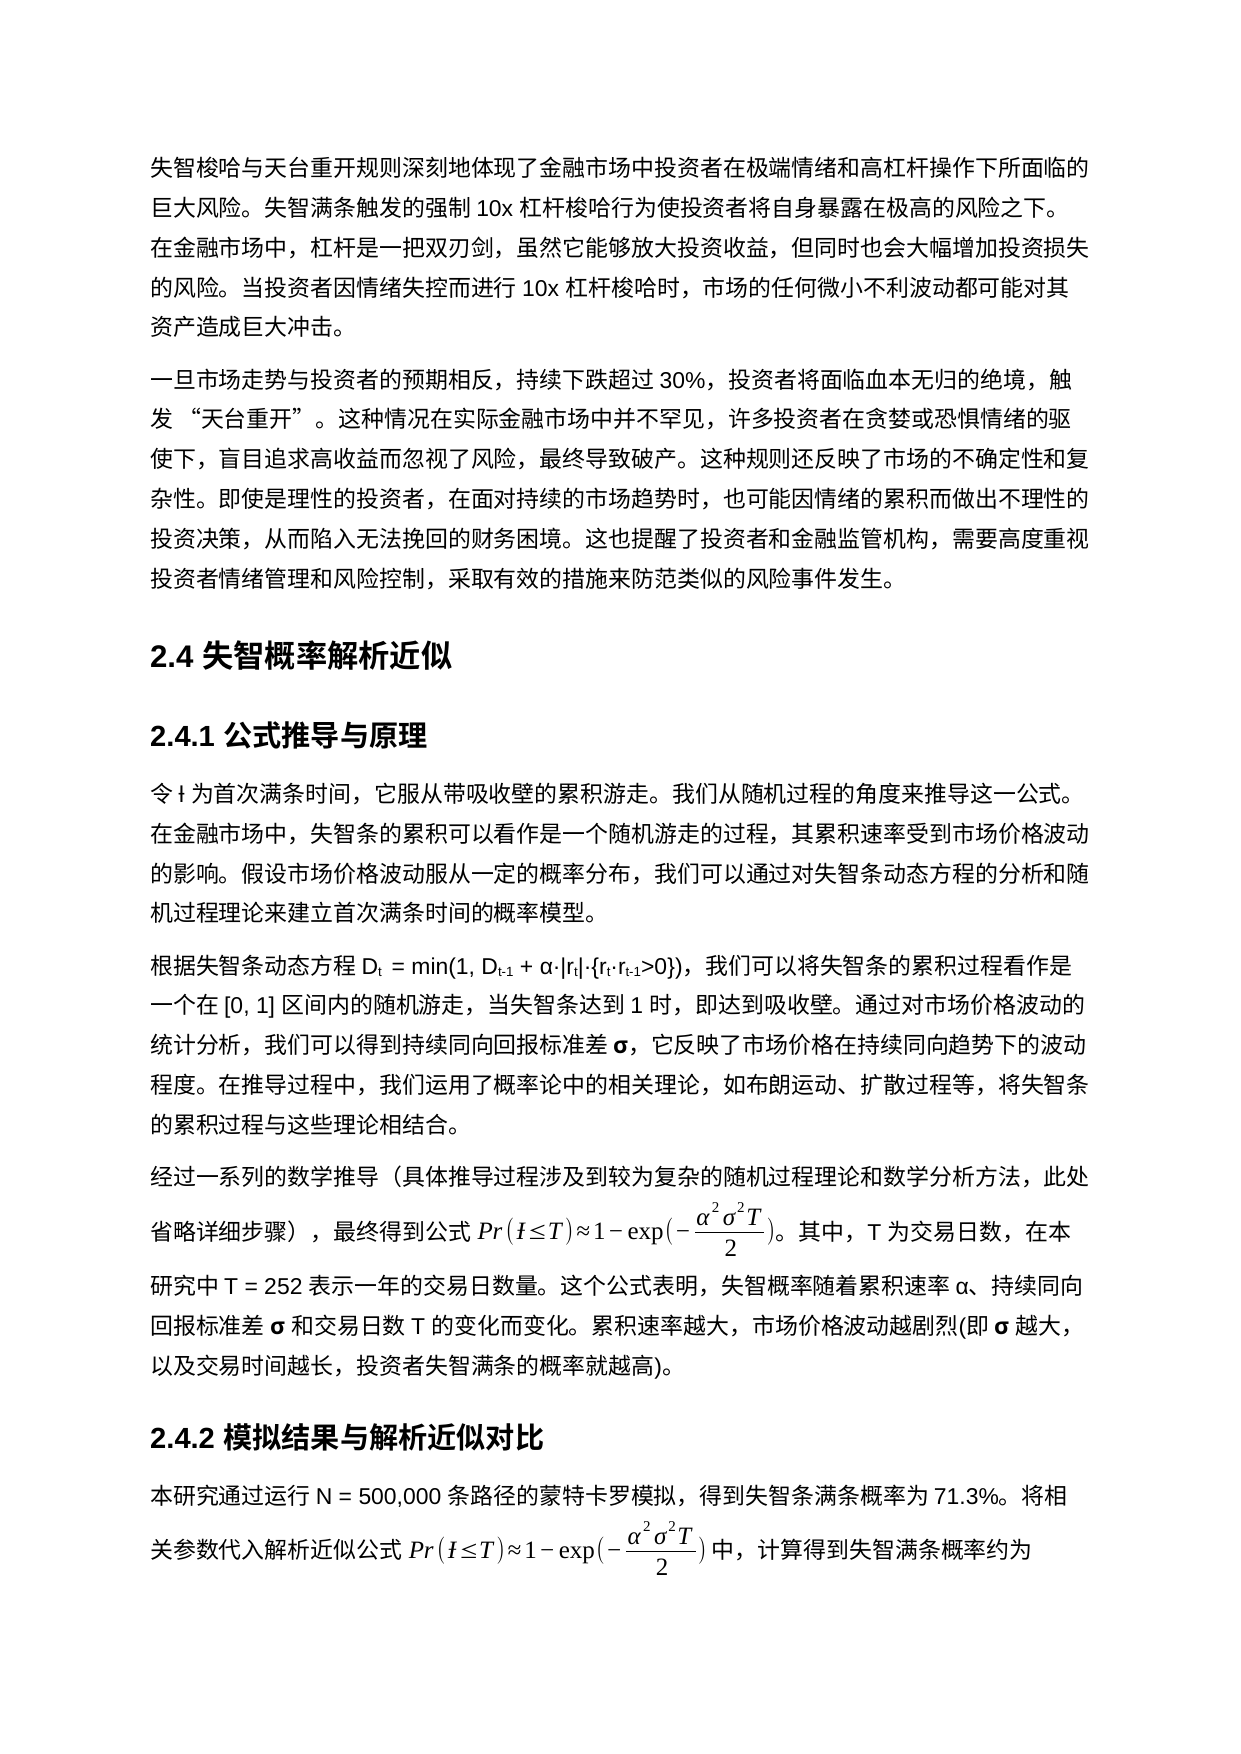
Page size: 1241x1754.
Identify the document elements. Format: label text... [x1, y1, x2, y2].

subtitle 2.4.1 公式推导与原理 [150, 713, 1090, 755]
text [150, 1478, 1090, 1580]
text 令 Ɨ 为首次满条时间，它服从带吸收壁的累积游走。我们从随机过程的角度来推导这一公式。在金融市场中，失智条的累积可以看作是一个随机游走的过程，其累积速率受到市场价格波动的影响。假设市场价格波动服从一定的概率分布，我们可以通过对失智条动态方程的分析和随机过程理论来建立首次满条时间的概率模型。 [150, 776, 1090, 928]
text 一旦市场走势与投资者的预期相反，持续下跌超过 30%，投资者将面临血本无归的绝境，触发 “天台重开”。这种情况在实际金融市场中并不罕见，许多投资者在贪婪或恐惧情绪的驱使下，盲目追求高收益而忽视了风险，最终导致破产。这种规则还反映了市场的不确定性和复杂性。即使是理性的投资者，在面对持续的市场趋势时，也可能因情绪的累积而做出不理性的投资决策，从而陷入无法挽回的财务困境。这也提醒了投资者和金融监管机构，需要高度重视投资者情绪管理和风险控制，采取有效的措施来防范类似的风险事件发生。 [150, 361, 1090, 594]
subtitle 2.4 失智概率解析近似 [150, 631, 1090, 677]
text 失智梭哈与天台重开规则深刻地体现了金融市场中投资者在极端情绪和高杠杆操作下所面临的巨大风险。失智满条触发的强制 10x 杠杆梭哈行为使投资者将自身暴露在极高的风险之下。在金融市场中，杠杆是一把双刃剑，虽然它能够放大投资收益，但同时也会大幅增加投资损失的风险。当投资者因情绪失控而进行 10x 杠杆梭哈时，市场的任何微小不利波动都可能对其资产造成巨大冲击。 [150, 150, 1090, 342]
text 根据失智条动态方程 Dt = min(1, Dt-1 + α·|rt|·{rt·rt-1>0})，我们可以将失智条的累积过程看作是一个在 [0, 1] 区间内的随机游走，当失智条达到 1 时，即达到吸收壁。通过对市场价格波动的统计分析，我们可以得到持续同向回报标准差σ，它反映了市场价格在持续同向趋势下的波动程度。在推导过程中，我们运用了概率论中的相关理论，如布朗运动、扩散过程等，将失智条的累积过程与这些理论相结合。 [150, 948, 1090, 1140]
text 经过一系列的数学推导（具体推导过程涉及到较为复杂的随机过程理论和数学分析方法，此处省略详细步骤），最终得到公式 。其中，T 为交易日数，在本研究中 T = 252 表示一年的交易日数量。这个公式表明，失智概率随着累积速率 α、持续同向回报标准差 σ 和交易日数 T 的变化而变化。累积速率越大，市场价格波动越剧烈(即 σ 越大，以及交易时间越长，投资者失智满条的概率就越高)。 [150, 1159, 1090, 1381]
subtitle 2.4.2 模拟结果与解析近似对比 [150, 1414, 1090, 1457]
